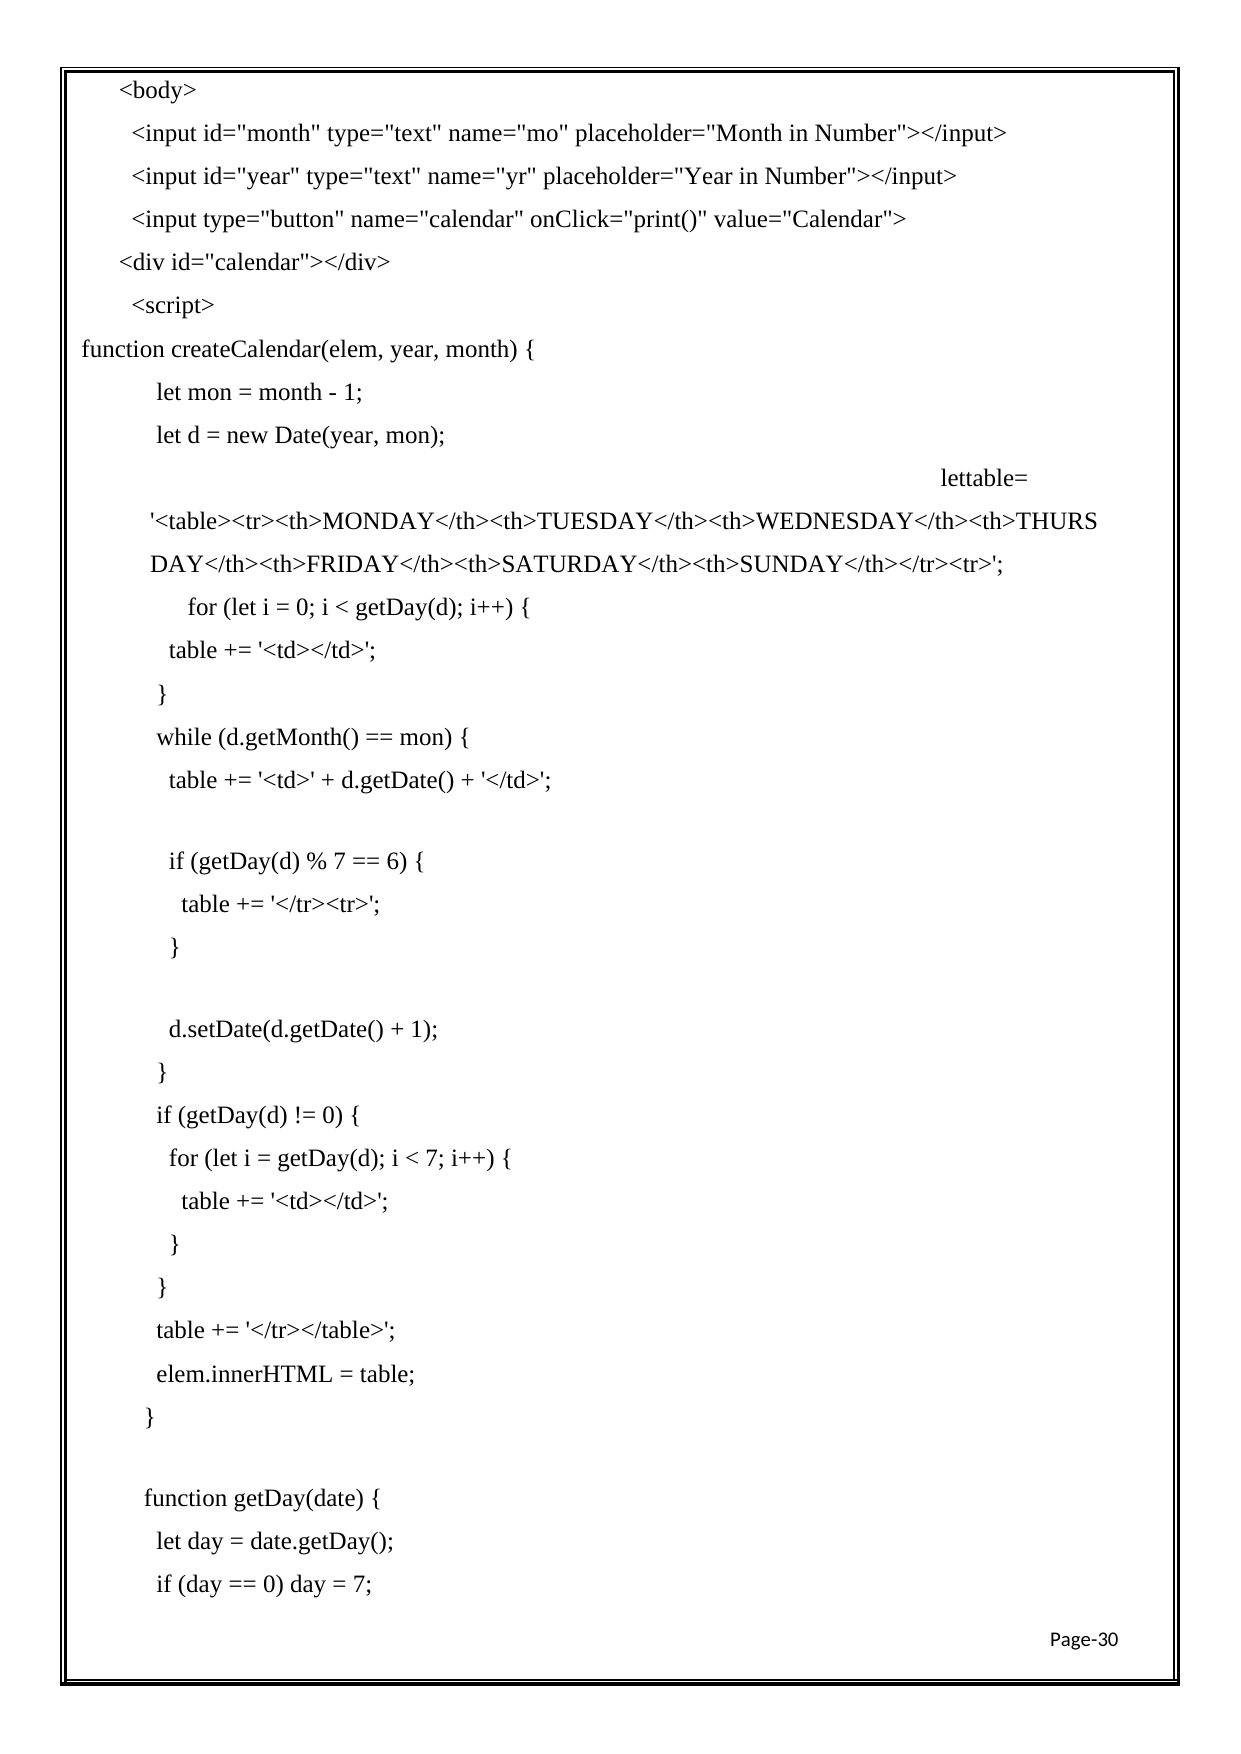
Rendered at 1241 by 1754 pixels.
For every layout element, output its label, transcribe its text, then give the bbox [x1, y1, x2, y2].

text if (getDay(d) != 0) { [75, 1100, 1165, 1129]
text table += '<td></td>'; [75, 1186, 1165, 1215]
text } [75, 1057, 1165, 1086]
text if (day == 0) day = 7; [75, 1569, 1165, 1598]
text } [75, 1229, 1165, 1258]
text <script> [75, 291, 1165, 319]
text table += '<td>' + d.getDate() + '</td>'; [75, 765, 1165, 794]
text <input type="button" name="calendar" onClick="print()" value="Calendar"> [75, 204, 1165, 233]
text elem.innerHTML = table; [75, 1359, 1165, 1387]
text lettable= '<table><tr><th>MONDAY</th><th>TUESDAY</th><th>WEDNESDAY</th><th>THURS DAY</th><th>FRIDAY</th><th>SATURDAY</th><th>SUNDAY</th></tr><tr>'; [75, 463, 1165, 578]
text } [75, 1272, 1165, 1301]
text let day = date.getDay(); [75, 1526, 1165, 1555]
text <body> [75, 75, 1165, 104]
text let mon = month - 1; [75, 377, 1165, 406]
text function createCalendar(elem, year, month) { [75, 334, 1165, 362]
text if (getDay(d) % 7 == 6) { [75, 846, 1165, 875]
text for (let i = getDay(d); i < 7; i++) { [75, 1143, 1165, 1172]
text } [75, 1402, 1165, 1431]
text for (let i = 0; i < getDay(d); i++) { [75, 592, 1165, 621]
text table += '</tr><tr>'; [75, 889, 1165, 918]
text while (d.getMonth() == mon) { [75, 722, 1165, 751]
text d.setDate(d.getDate() + 1); [75, 1014, 1165, 1042]
text table += '<td></td>'; [75, 636, 1165, 664]
text } [75, 932, 1165, 961]
text <input id="month" type="text" name="mo" placeholder="Month in Number"></input> [75, 118, 1165, 147]
text let d = new Date(year, mon); [75, 420, 1165, 449]
text function getDay(date) { [75, 1483, 1165, 1512]
text } [75, 679, 1165, 707]
text table += '</tr></table>'; [75, 1316, 1165, 1344]
text <div id="calendar"></div> [75, 247, 1165, 276]
text <input id="year" type="text" name="yr" placeholder="Year in Number"></input> [75, 161, 1165, 190]
